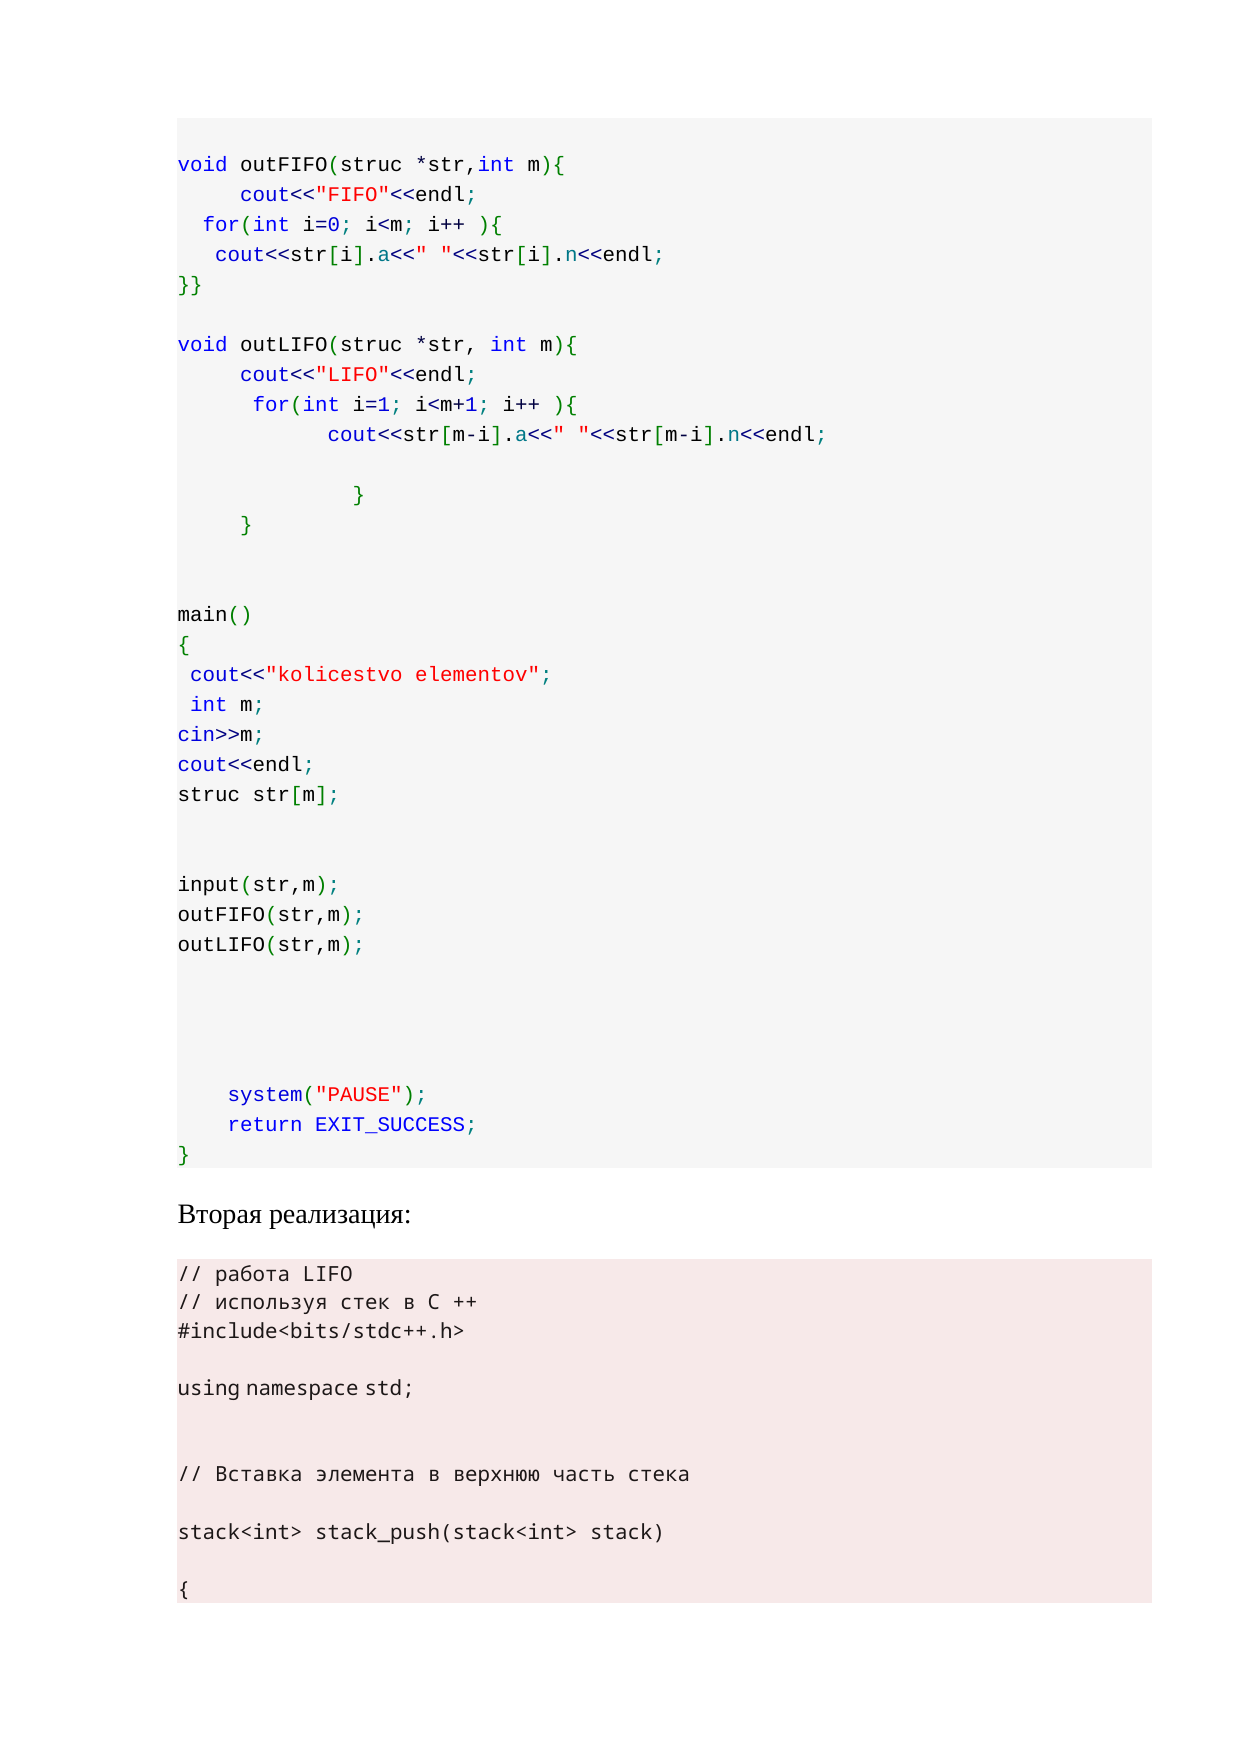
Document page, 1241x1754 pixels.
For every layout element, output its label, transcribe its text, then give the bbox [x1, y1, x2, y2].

text system("PAUSE"); [177, 1078, 1152, 1108]
text cout<<"kolicestvo elementov"; [177, 658, 1152, 688]
text cout<<"FIFO"<<endl; [177, 178, 1152, 208]
text main() [177, 598, 1152, 628]
text stack<int> stack_push(stack<int> stack) [177, 1517, 1152, 1545]
text outLIFO(str,m); [177, 928, 1152, 958]
text }} [177, 268, 1152, 298]
text cout<<"LIFO"<<endl; [177, 358, 1152, 388]
text // Вставка элемента в верхнюю часть стека [177, 1431, 1152, 1488]
text outFIFO(str,m); [177, 898, 1152, 928]
text } [177, 1138, 1152, 1168]
text Вторая реализация: [177, 1197, 1152, 1230]
text using namespace std; [177, 1373, 1152, 1402]
text } [177, 508, 1152, 538]
text cout<<str[m-i].a<<" "<<str[m-i].n<<endl; [177, 418, 1152, 448]
text void outFIFO(struc *str,int m){ [177, 148, 1152, 178]
text struc str[m]; [177, 778, 1152, 808]
text return EXIT_SUCCESS; [177, 1108, 1152, 1138]
text } [177, 478, 1152, 508]
text int m; [177, 688, 1152, 718]
text { [177, 628, 1152, 658]
text cout<<endl; [177, 748, 1152, 778]
text cout<<str[i].a<<" "<<str[i].n<<endl; [177, 238, 1152, 268]
text input(str,m); [177, 868, 1152, 898]
text for(int i=1; i<m+1; i++ ){ [177, 388, 1152, 418]
text { [177, 1574, 1152, 1603]
text for(int i=0; i<m; i++ ){ [177, 208, 1152, 238]
text cin>>m; [177, 718, 1152, 748]
text // работа LIFO // используя стек в C ++ #include<bits/stdc++.h> [177, 1259, 1152, 1344]
text void outLIFO(struc *str, int m){ [177, 328, 1152, 358]
